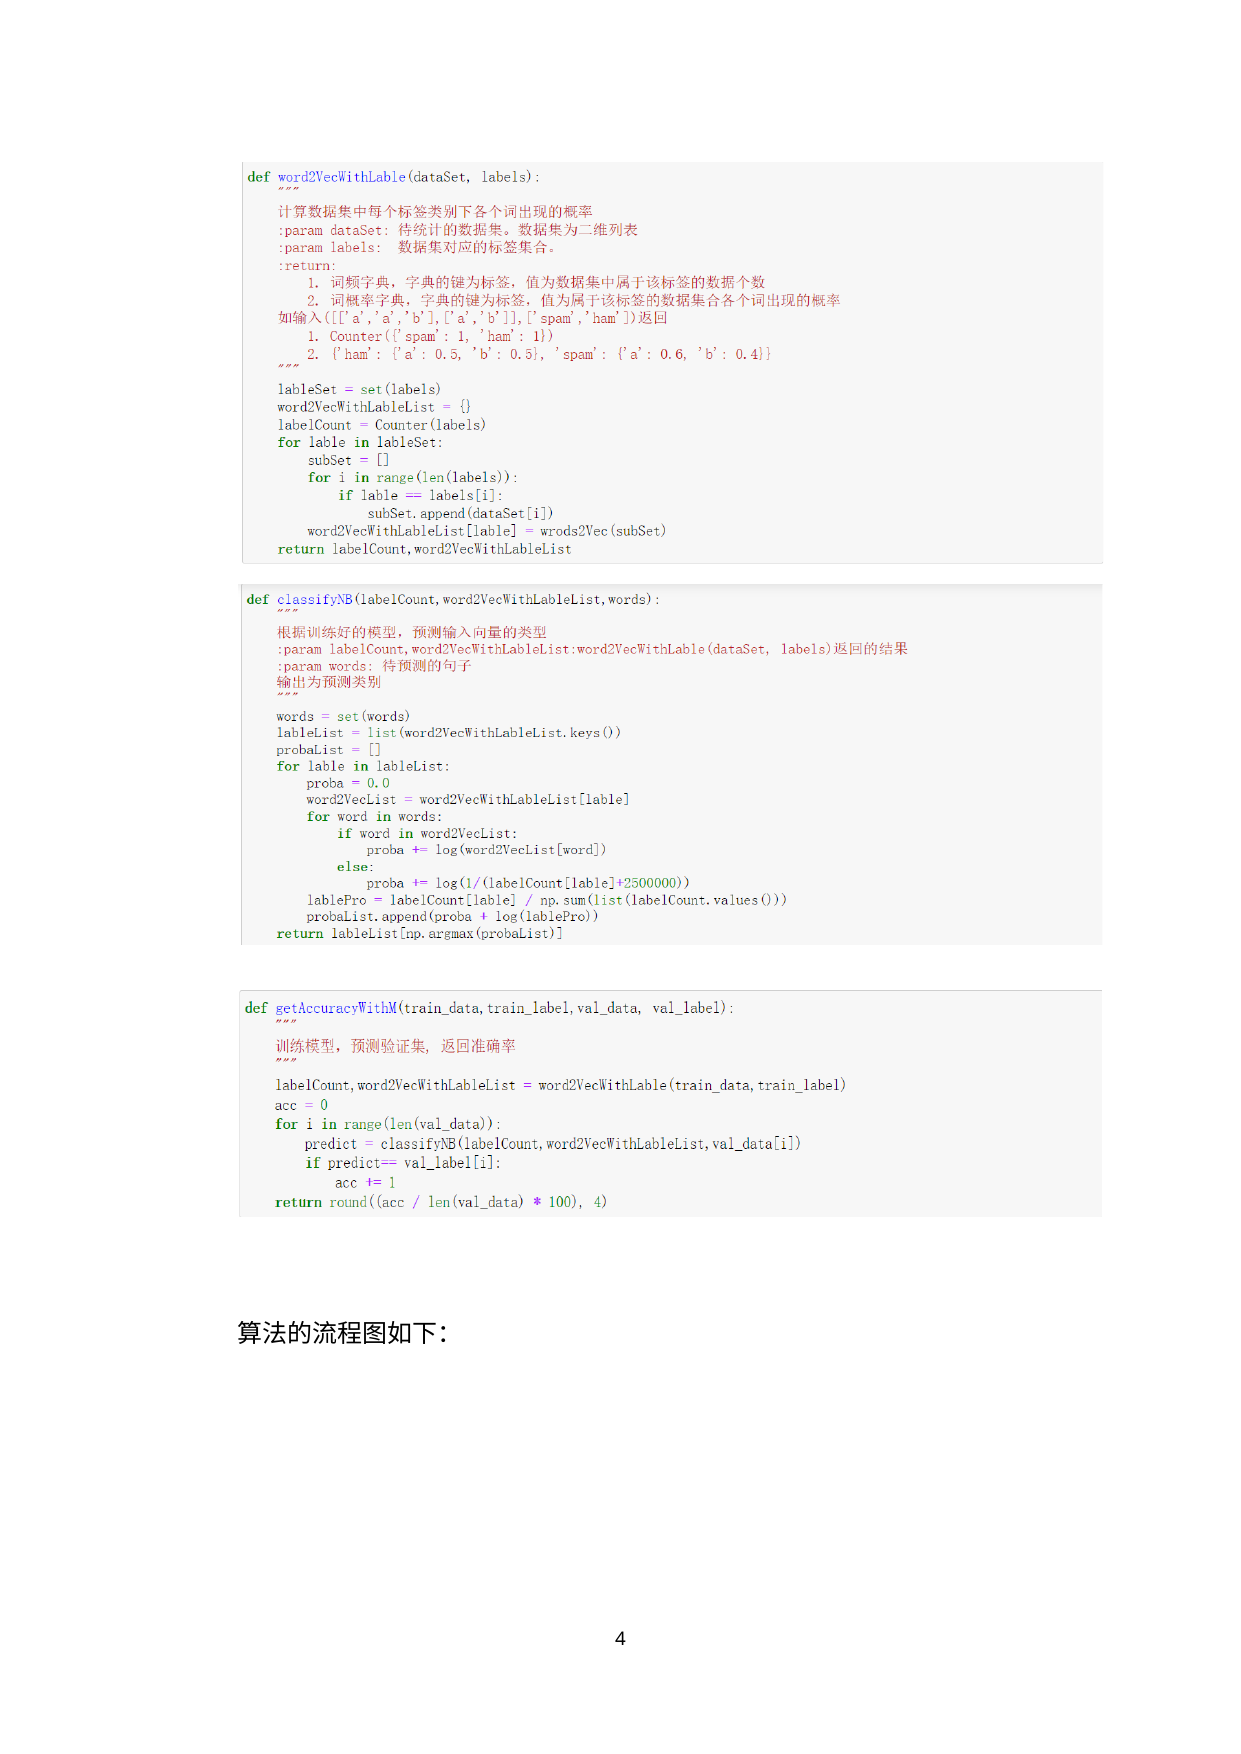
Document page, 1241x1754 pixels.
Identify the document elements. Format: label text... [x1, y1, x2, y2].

picture [239, 162, 1104, 564]
text 算法的流程图如下： [187, 1299, 1053, 1364]
picture [237, 990, 1102, 1217]
picture [238, 584, 1103, 945]
